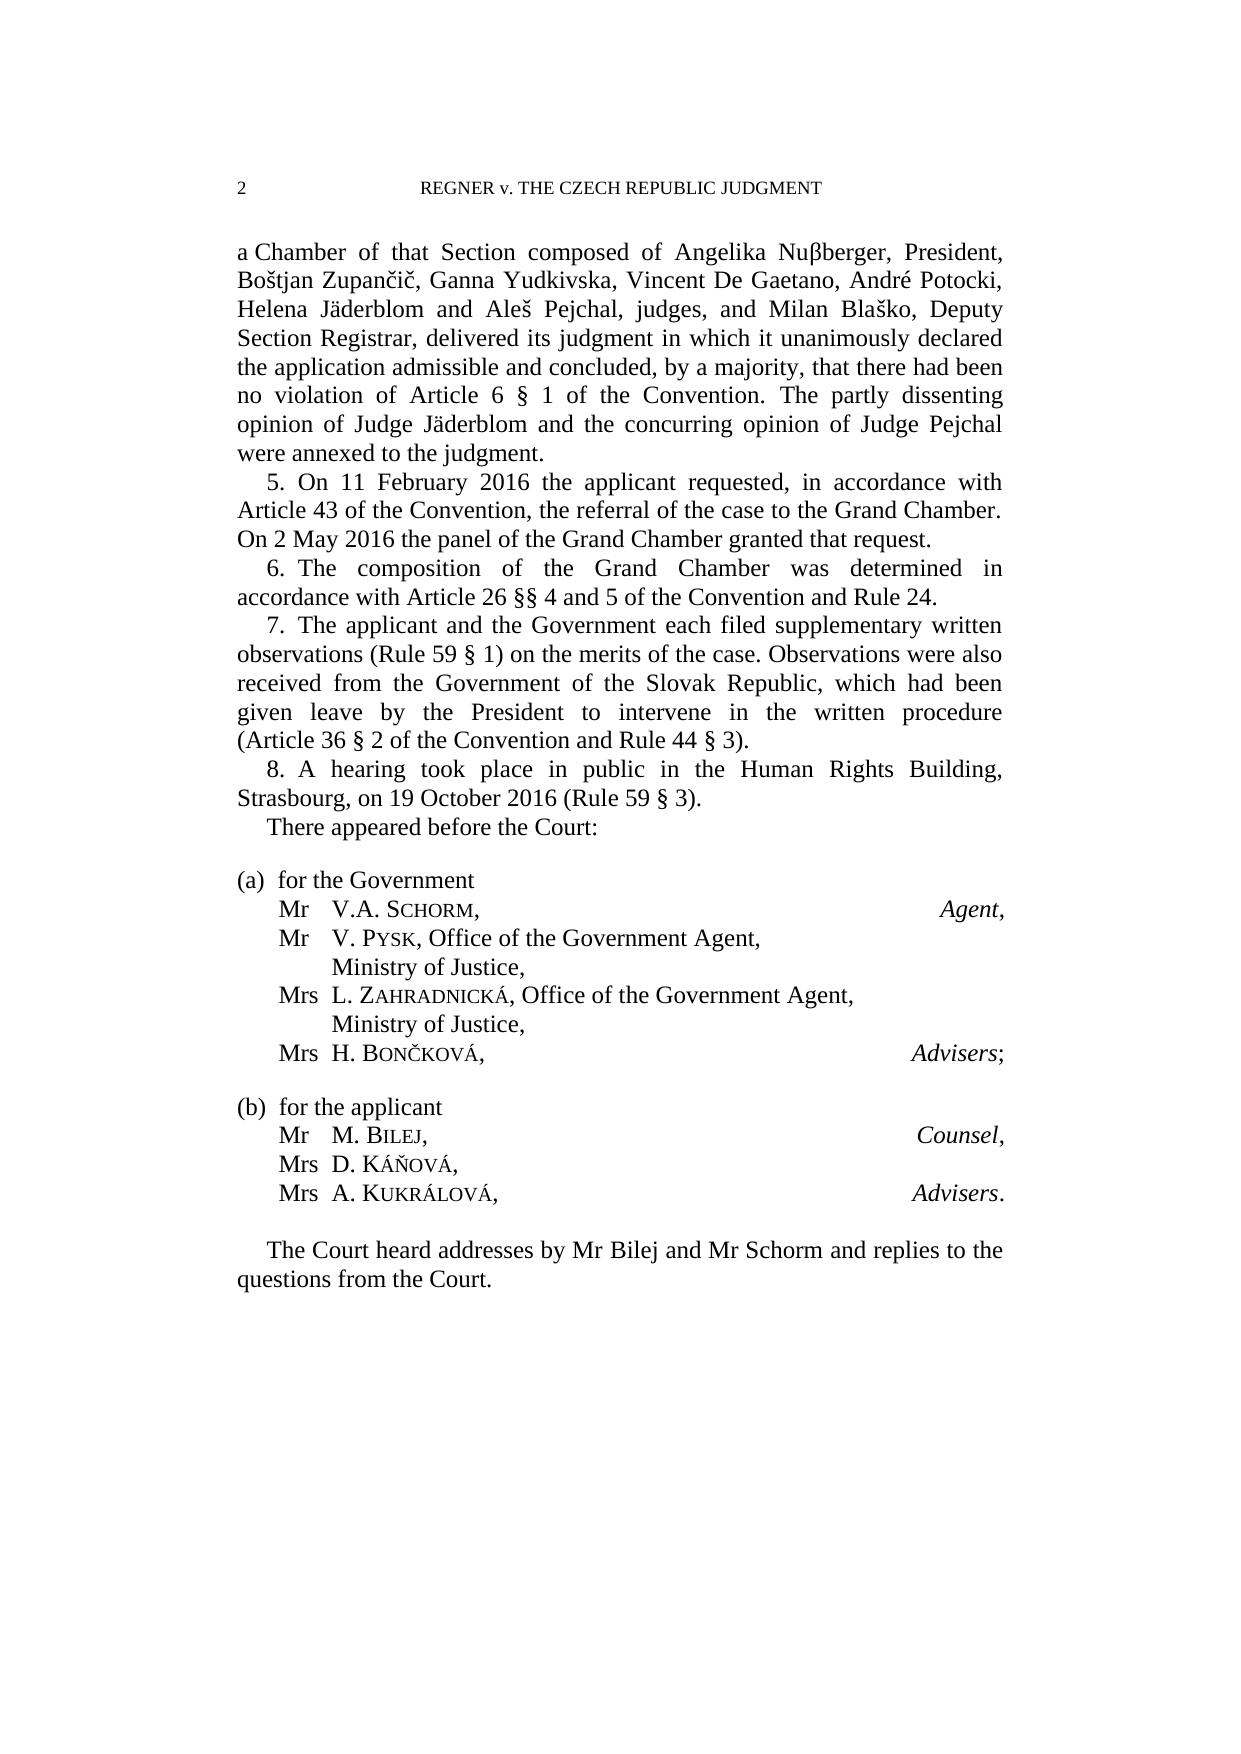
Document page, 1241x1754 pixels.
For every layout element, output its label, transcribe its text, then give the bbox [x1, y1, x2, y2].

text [237, 237, 1003, 467]
text (a) for the Government Mr V.A. Schorm, Agent, Mr V. Pysk, Office of the Government Agent, Ministry of Justice, Mrs L. Zahradnická, Office of the Government Agent, Ministry of Justice, Mrs H. Bončková, Advisers; [237, 866, 1003, 1067]
text 6. The composition of the Grand Chamber was determined in accordance with Article 26 §§ 4 and 5 of the Convention and Rule 24. [237, 553, 1003, 611]
text 8. A hearing took place in public in the Human Rights Building, Strasbourg, on 19 October 2016 (Rule 59 § 3). [237, 754, 1003, 812]
text 5. On 11 February 2016 the applicant requested, in accordance with Article 43 of the Convention, the referral of the case to the Grand Chamber. On 2 May 2016 the panel of the Grand Chamber granted that request. [237, 467, 1003, 553]
text The Court heard addresses by Mr Bilej and Mr Schorm and replies to the questions from the Court. [237, 1236, 1003, 1293]
text 7. The applicant and the Government each filed supplementary written observations (Rule 59 § 1) on the merits of the case. Observations were also received from the Government of the Slovak Republic, which had been given leave by the President to intervene in the written procedure (Article 36 § 2 of the Convention and Rule 44 § 3). [237, 611, 1003, 754]
text (b) for the applicant Mr M. Bilej, Counsel, Mrs D. Káňová, Mrs A. Kukrálová, Advisers. [237, 1092, 1003, 1207]
text There appeared before the Court: [237, 812, 1003, 841]
